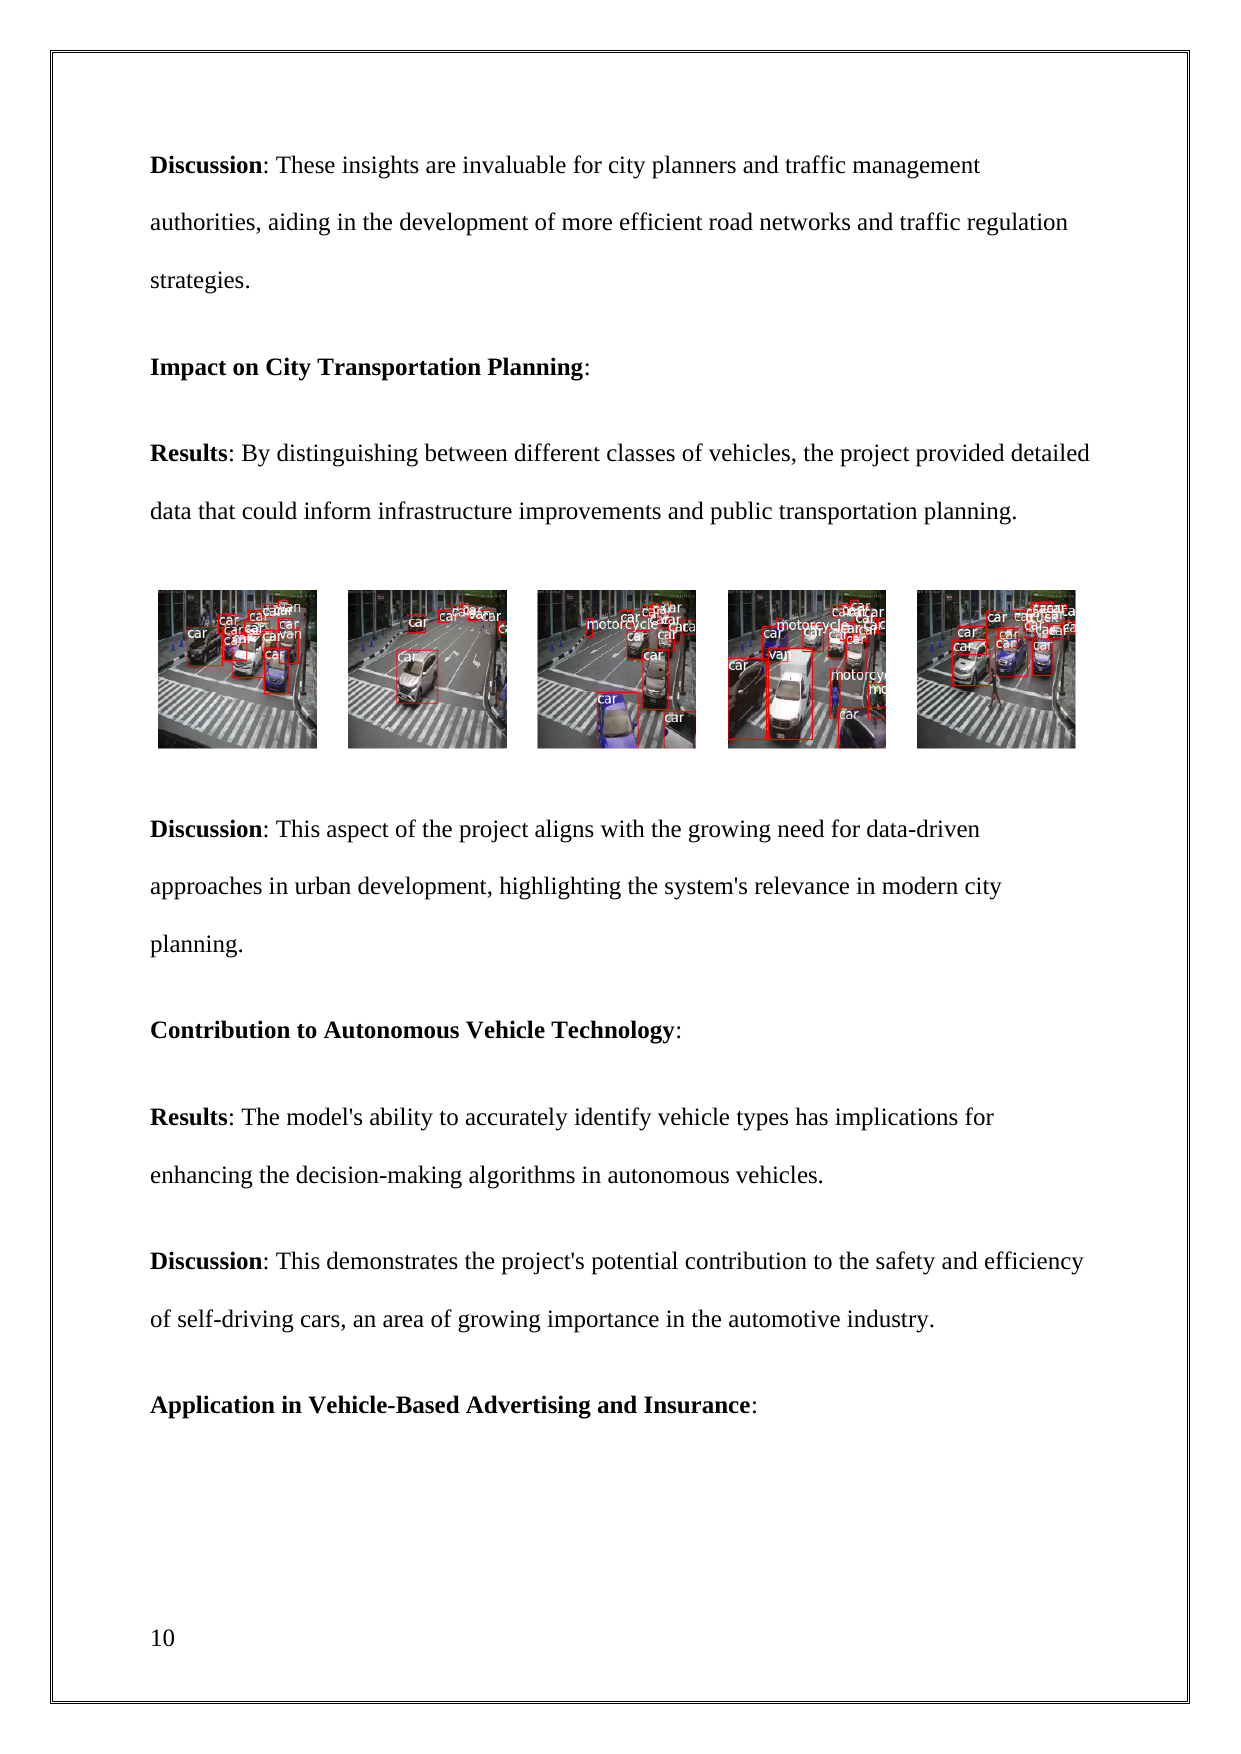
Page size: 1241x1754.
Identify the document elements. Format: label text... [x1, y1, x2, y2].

text Discussion: This demonstrates the project's potential contribution to the safety and efficiency of self-driving cars, an area of growing importance in the automotive industry. [150, 1246, 1090, 1333]
text Contribution to Autonomous Vehicle Technology: [150, 1016, 1090, 1044]
text Discussion: These insights are invaluable for city planners and traffic management authorities, aiding in the development of more efficient road networks and traffic regulation strategies. [150, 150, 1090, 294]
text Results: By distinguishing between different classes of vehicles, the project provided detailed data that could inform infrastructure improvements and public transportation planning. [150, 438, 1090, 524]
text Application in Vehicle-Based Advertising and Insurance: [150, 1391, 1090, 1419]
text Results: The model's ability to accurately identify vehicle types has implications for enhancing the decision-making algorithms in autonomous vehicles. [150, 1102, 1090, 1188]
text Impact on City Transportation Planning: [150, 352, 1090, 380]
text Discussion: This aspect of the project aligns with the growing need for data-driven approaches in urban development, highlighting the system's relevance in modern city planning. [150, 814, 1090, 958]
picture [150, 582, 1090, 756]
